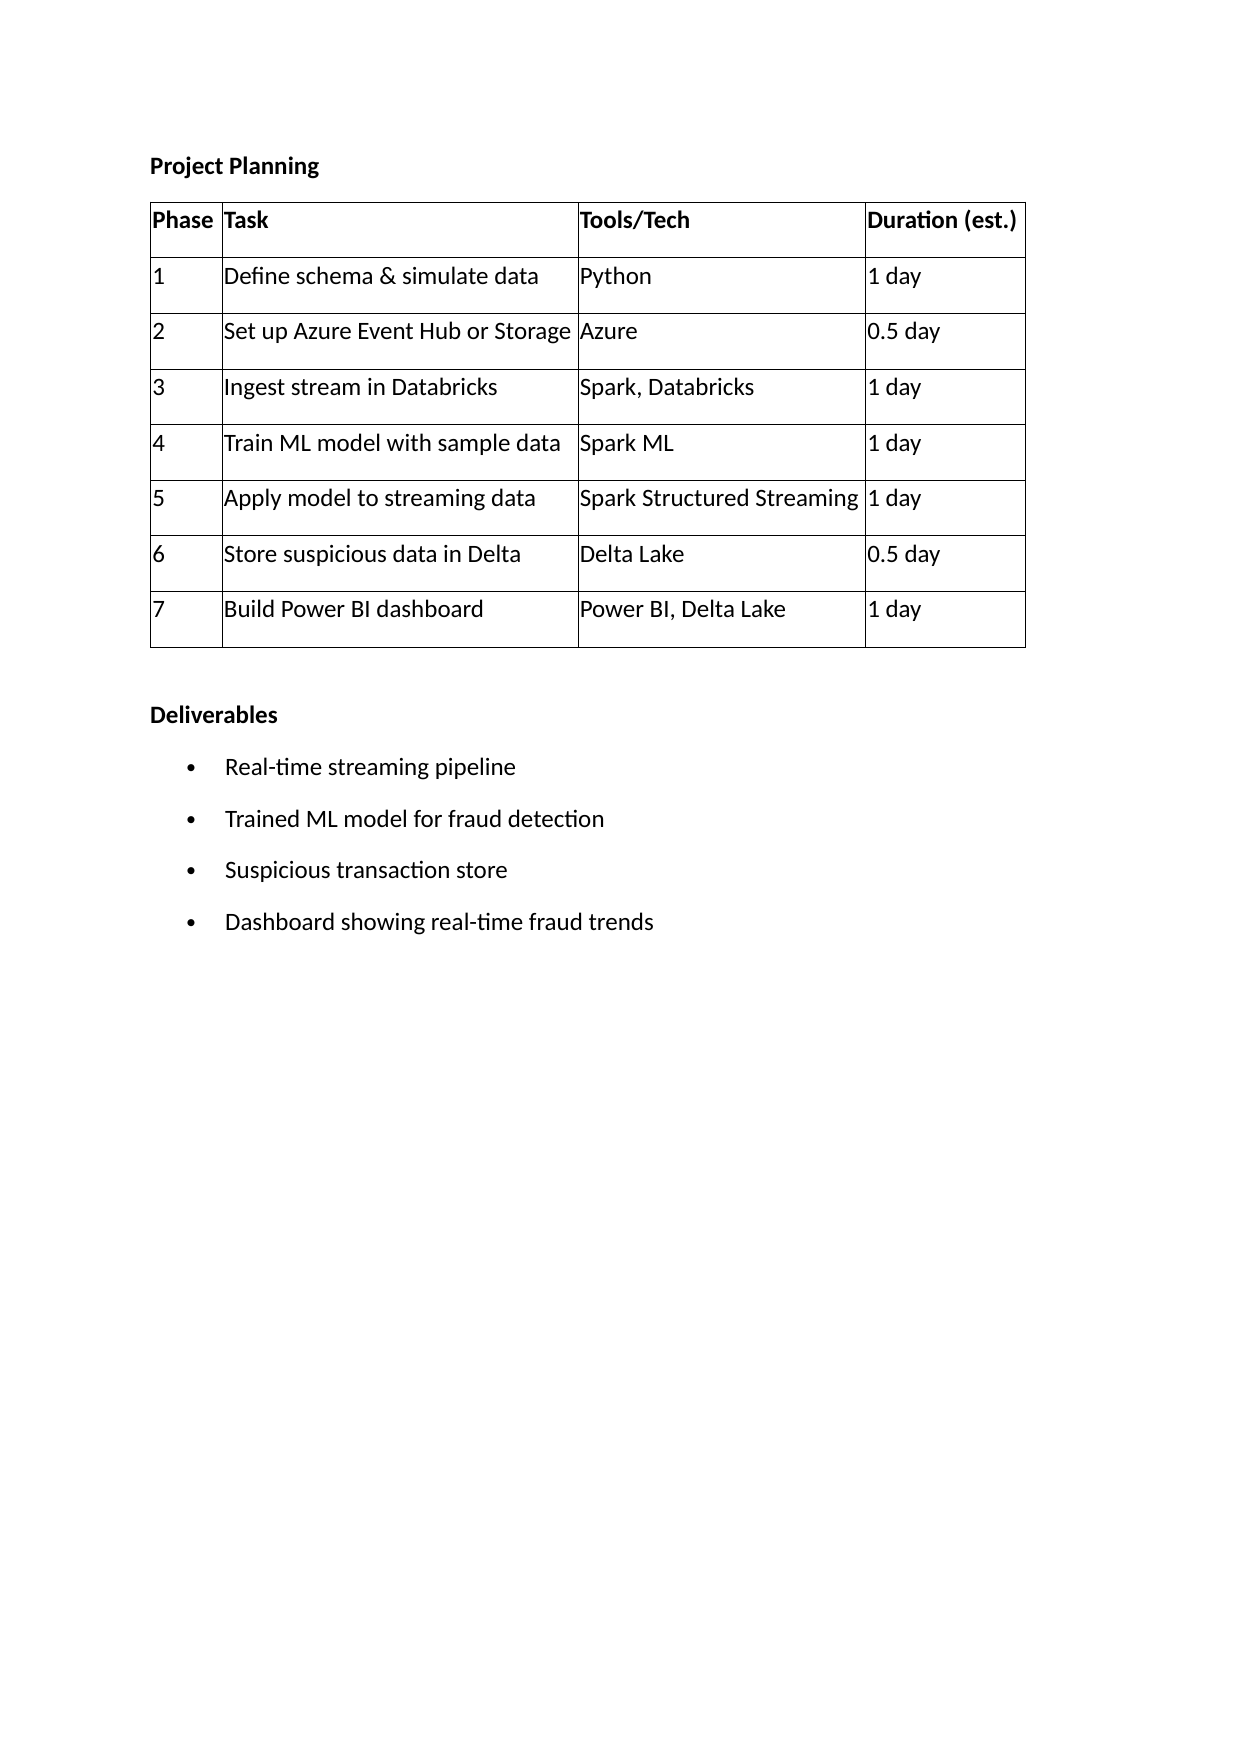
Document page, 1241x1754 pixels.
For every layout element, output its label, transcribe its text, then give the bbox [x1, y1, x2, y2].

table_cell Python [579, 258, 865, 313]
table_cell 1 day [866, 481, 1025, 535]
table_cell Define schema & simulate data [223, 258, 578, 313]
list Real-time streaming pipeline [187, 751, 1090, 782]
table_cell 2️ [151, 314, 222, 368]
table_cell Set up Azure Event Hub or Storage [223, 314, 578, 368]
table_cell 1️ [151, 258, 222, 313]
table_cell 0.5 day [866, 536, 1025, 591]
table_cell Build Power BI dashboard [223, 592, 578, 647]
list Suspicious transaction store [187, 854, 1090, 885]
list Trained ML model for fraud detection [187, 803, 1090, 833]
table_cell 1 day [866, 258, 1025, 313]
table_cell Spark ML [579, 425, 865, 480]
table_cell Delta Lake [579, 536, 865, 591]
table_cell Ingest stream in Databricks [223, 370, 578, 424]
table_cell Spark Structured Streaming [579, 481, 865, 535]
table_header Task [223, 203, 578, 257]
table_cell Store suspicious data in Delta [223, 536, 578, 591]
list Dashboard showing real-time fraud trends [187, 906, 1090, 937]
text Project Planning [150, 150, 1090, 181]
table_cell Train ML model with sample data [223, 425, 578, 480]
table_cell Azure [579, 314, 865, 368]
table_header Phase [151, 203, 222, 257]
table_cell 5️ [151, 481, 222, 535]
table_cell 1 day [866, 425, 1025, 480]
table_cell Power BI, Delta Lake [579, 592, 865, 647]
table_cell 7️ [151, 592, 222, 647]
table_cell Spark, Databricks [579, 370, 865, 424]
table_header Tools/Tech [579, 203, 865, 257]
text Deliverables [150, 699, 1090, 730]
table_cell 4️ [151, 425, 222, 480]
table_cell 1 day [866, 592, 1025, 647]
table_cell 3 [151, 370, 222, 424]
table_cell Apply model to streaming data [223, 481, 578, 535]
table_cell 6️ [151, 536, 222, 591]
table_cell 1 day [866, 370, 1025, 424]
table_header Duration (est.) [866, 203, 1025, 257]
table_cell 0.5 day [866, 314, 1025, 368]
